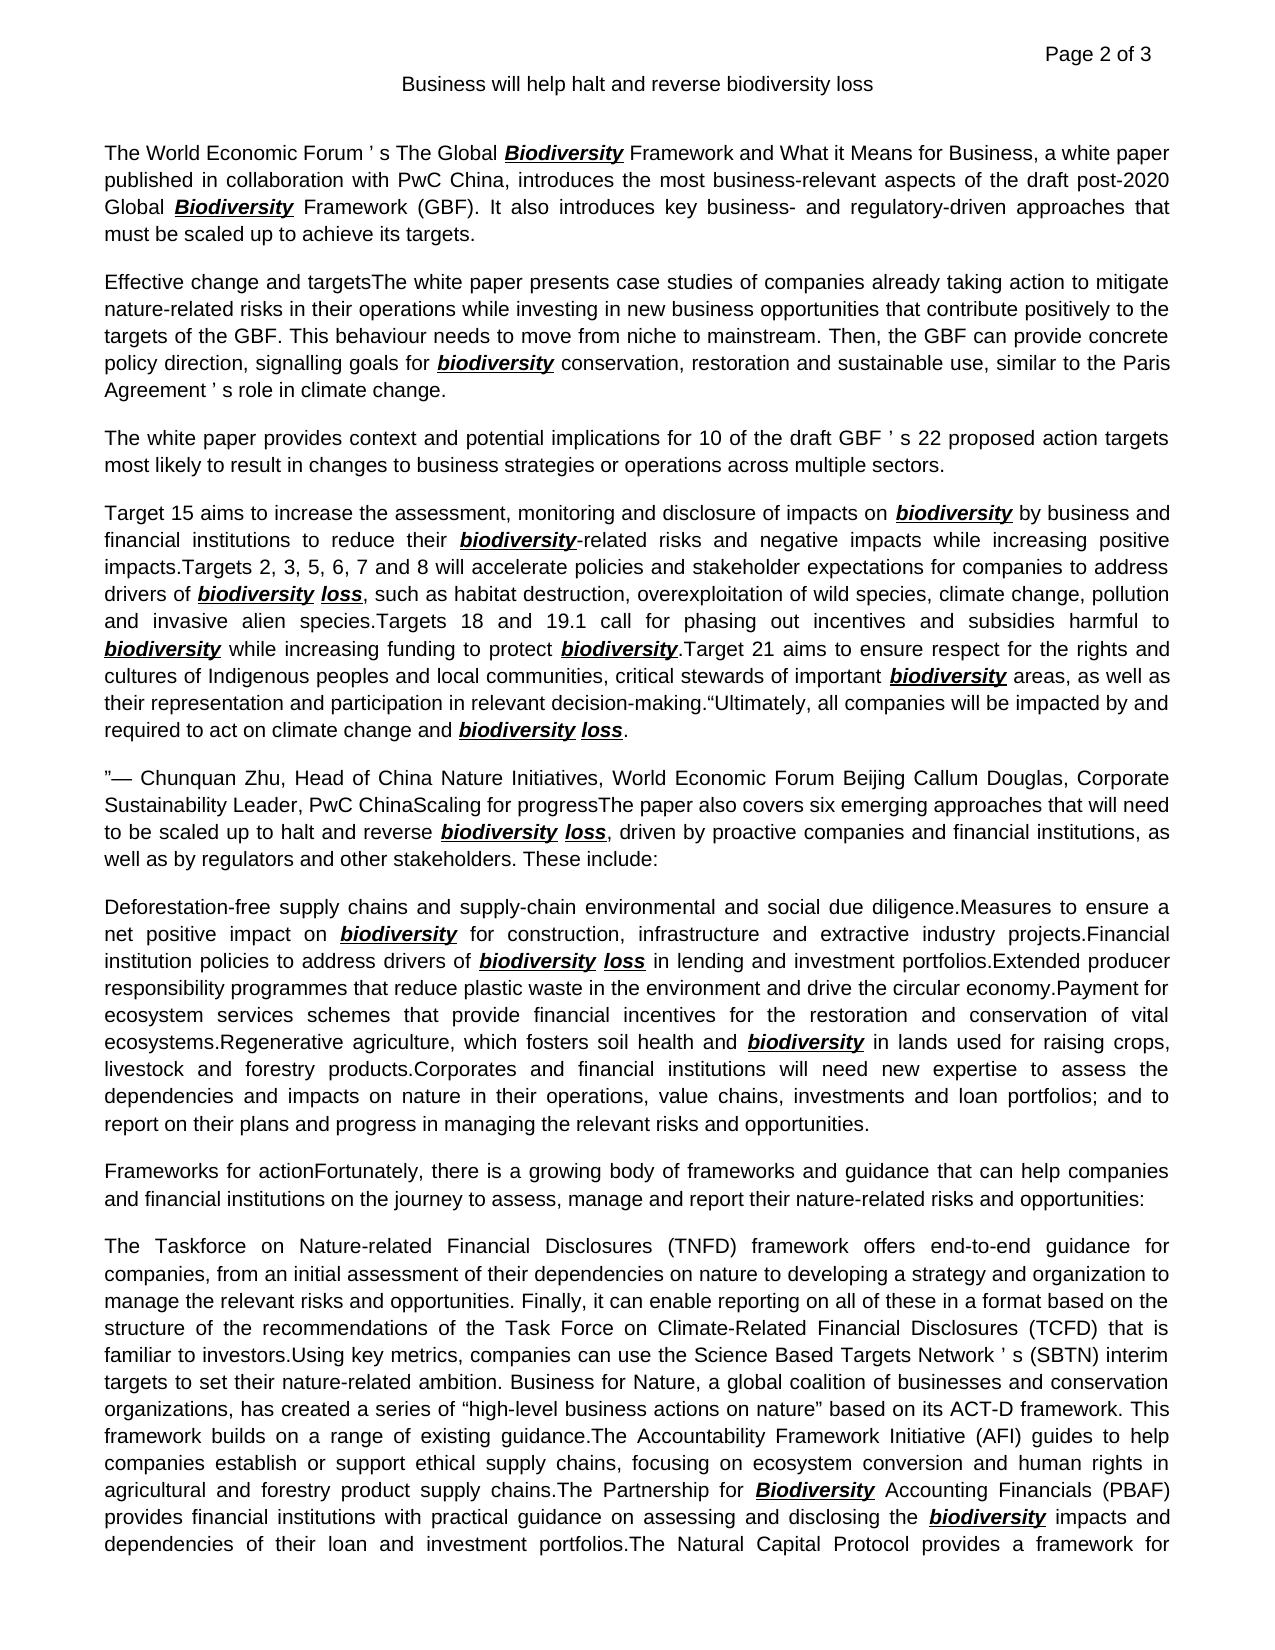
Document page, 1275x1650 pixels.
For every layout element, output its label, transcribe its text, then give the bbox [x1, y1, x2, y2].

text The World Economic Forum ’ s The Global Biodiversity Framework and What it Means for Business, a white paper published in collaboration with PwC China, introduces the most business-relevant aspects of the draft post-2020 Global Biodiversity Framework (GBF). It also introduces key business- and regulatory-driven approaches that must be scaled up to achieve its targets. [104, 137, 1171, 246]
text ”— Chunquan Zhu, Head of China Nature Initiatives, World Economic Forum Beijing Callum Douglas, Corporate Sustainability Leader, PwC ChinaScaling for progressThe paper also covers six emerging approaches that will need to be scaled up to halt and reverse biodiversity loss, driven by proactive companies and financial institutions, as well as by regulators and other stakeholders. These include: [104, 762, 1171, 871]
text The white paper provides context and potential implications for 10 of the draft GBF ’ s 22 proposed action targets most likely to result in changes to business strategies or operations across multiple sectors. [104, 423, 1171, 477]
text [104, 1231, 1171, 1556]
text Deforestation-free supply chains and supply-chain environmental and social due diligence.Measures to ensure a net positive impact on biodiversity for construction, infrastructure and extractive industry projects.Financial institution policies to address drivers of biodiversity loss in lending and investment portfolios.Extended producer responsibility programmes that reduce plastic waste in the environment and drive the circular economy.Payment for ecosystem services schemes that provide financial incentives for the restoration and conservation of vital ecosystems.Regenerative agriculture, which fosters soil health and biodiversity in lands used for raising crops, livestock and forestry products.Corporates and financial institutions will need new expertise to assess the dependencies and impacts on nature in their operations, value chains, investments and loan portfolios; and to report on their plans and progress in managing the relevant risks and opportunities. [104, 892, 1171, 1135]
text Frameworks for actionFortunately, there is a growing body of frameworks and guidance that can help companies and financial institutions on the journey to assess, manage and report their nature-related risks and opportunities: [104, 1156, 1171, 1210]
text Target 15 aims to increase the assessment, monitoring and disclosure of impacts on biodiversity by business and financial institutions to reduce their biodiversity-related risks and negative impacts while increasing positive impacts.Targets 2, 3, 5, 6, 7 and 8 will accelerate policies and stakeholder expectations for companies to address drivers of biodiversity loss, such as habitat destruction, overexploitation of wild species, climate change, pollution and invasive alien species.Targets 18 and 19.1 call for phasing out incentives and subsidies harmful to biodiversity while increasing funding to protect biodiversity.Target 21 aims to ensure respect for the rights and cultures of Indigenous peoples and local communities, critical stewards of important biodiversity areas, as well as their representation and participation in relevant decision-making.“Ultimately, all companies will be impacted by and required to act on climate change and biodiversity loss. [104, 498, 1171, 742]
text Effective change and targetsThe white paper presents case studies of companies already taking action to mitigate nature-related risks in their operations while investing in new business opportunities that contribute positively to the targets of the GBF. This behaviour needs to move from niche to mainstream. Then, the GBF can provide concrete policy direction, signalling goals for biodiversity conservation, restoration and sustainable use, similar to the Paris Agreement ’ s role in climate change. [104, 267, 1171, 402]
